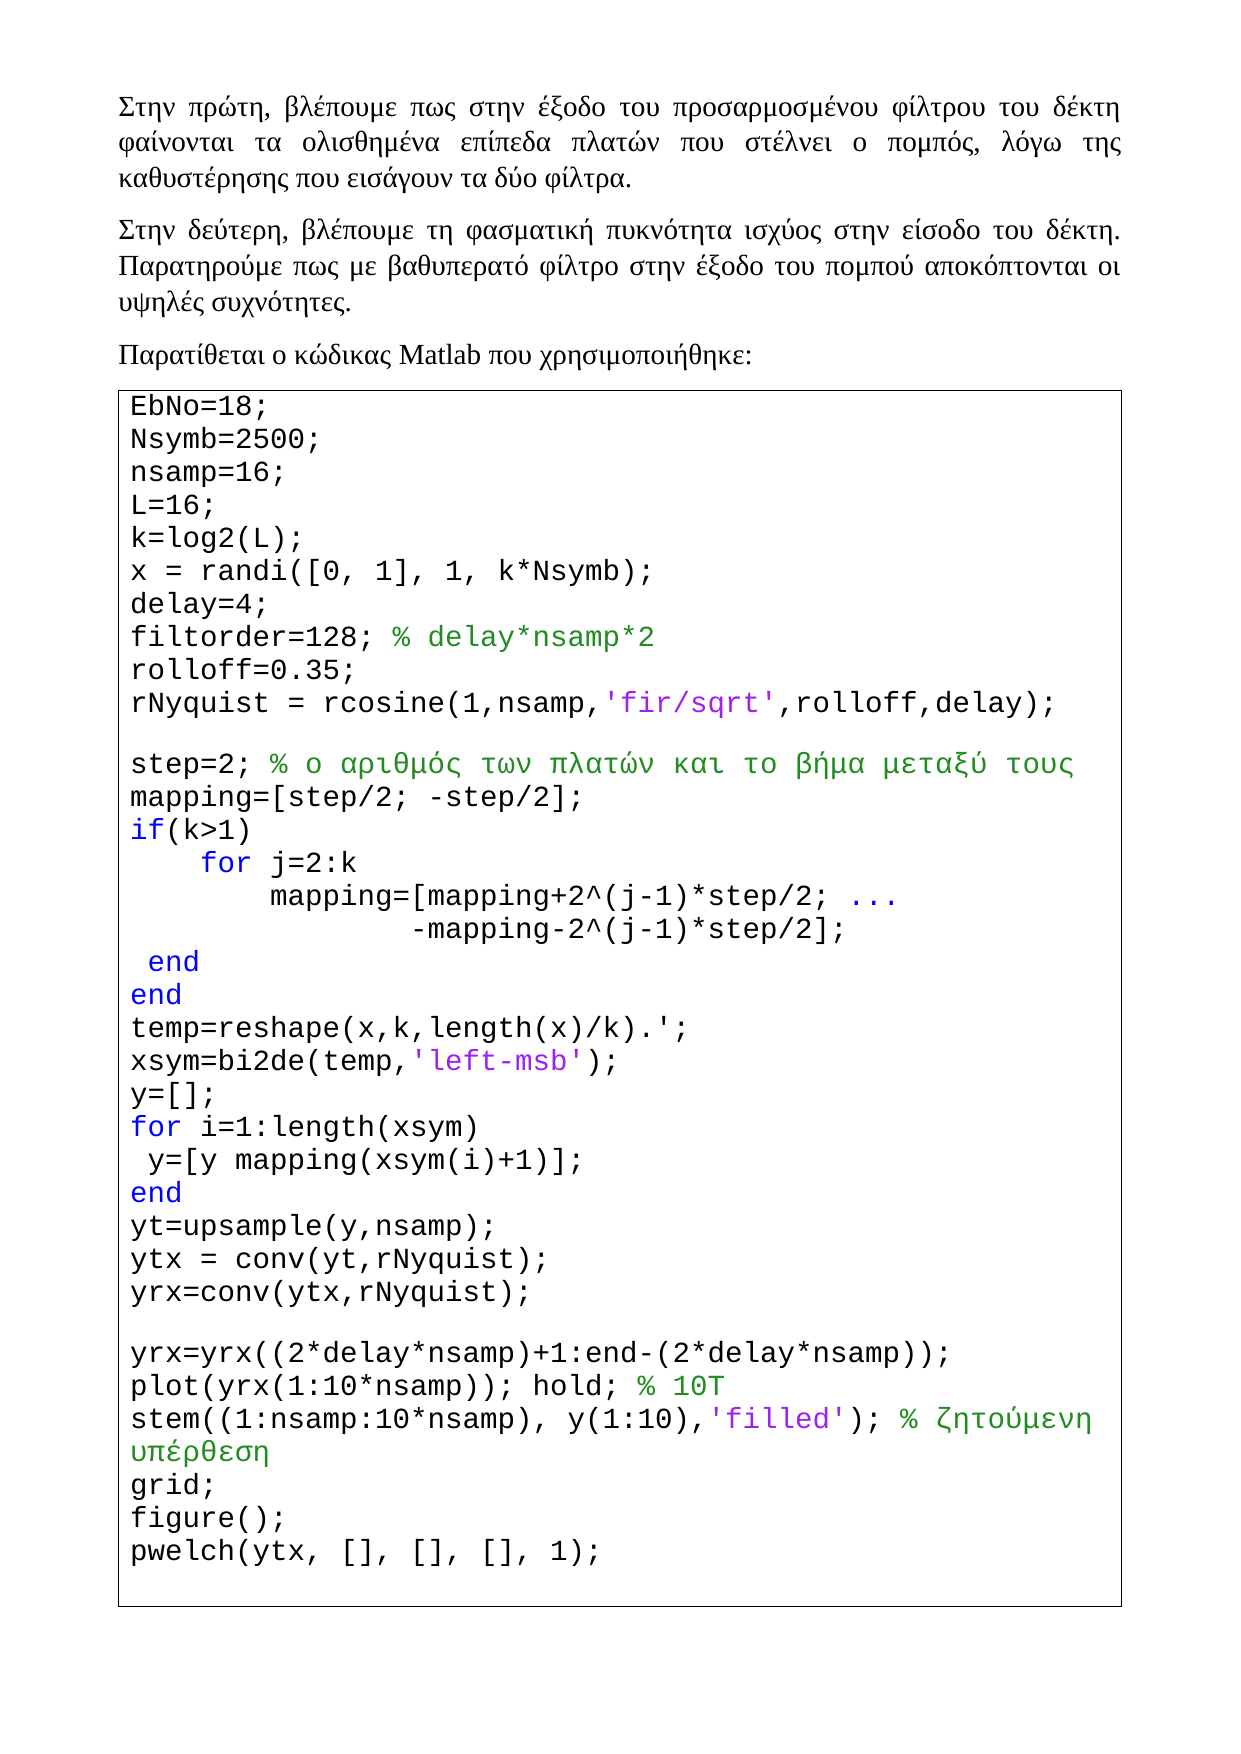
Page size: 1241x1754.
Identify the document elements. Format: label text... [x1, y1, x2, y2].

text Παρατίθεται ο κώδικας Matlab που χρησιμοποιήθηκε: [118, 337, 1122, 371]
text Στην πρώτη, βλέπουμε πως στην έξοδο του προσαρμοσμένου φίλτρου του δέκτη φαίνονται τα ολισθημένα επίπεδα πλατών που στέλνει ο πομπός, λόγω της καθυστέρησης που εισάγουν τα δύο φίλτρα. [118, 89, 1122, 193]
table_header EbNo=18; Nsymb=2500; nsamp=16; L=16; k=log2(L); x = randi([0, 1], 1, k*Nsymb); delay=4; filtorder=128; % delay*nsamp*2 rolloff=0.35; rNyquist = rcosine(1,nsamp,'fir/sqrt',rolloff,delay); step=2; % ο αριθμός των πλατών και το βήμα μεταξύ τους mapping=[step/2; -step/2]; if(k>1) for j=2:k mapping=[mapping+2^(j-1)*step/2; ... -mapping-2^(j-1)*step/2]; end end temp=reshape(x,k,length(x)/k).'; xsym=bi2de(temp,'left-msb'); y=[]; for i=1:length(xsym) y=[y mapping(xsym(i)+1)]; end yt=upsample(y,nsamp); ytx = conv(yt,rNyquist); yrx=conv(ytx,rNyquist); yrx=yrx((2*delay*nsamp)+1:end-(2*delay*nsamp)); plot(yrx(1:10*nsamp)); hold; % 10Τ stem((1:nsamp:10*nsamp), y(1:10),'filled'); % ζητούμενη υπέρθεση grid; figure(); pwelch(ytx, [], [], [], 1); [119, 391, 1121, 1606]
text Στην δεύτερη, βλέπουμε τη φασματική πυκνότητα ισχύος στην είσοδο του δέκτη. Παρατηρούμε πως με βαθυπερατό φίλτρο στην έξοδο του πομπού αποκόπτονται οι υψηλές συχνότητες. [118, 212, 1122, 318]
